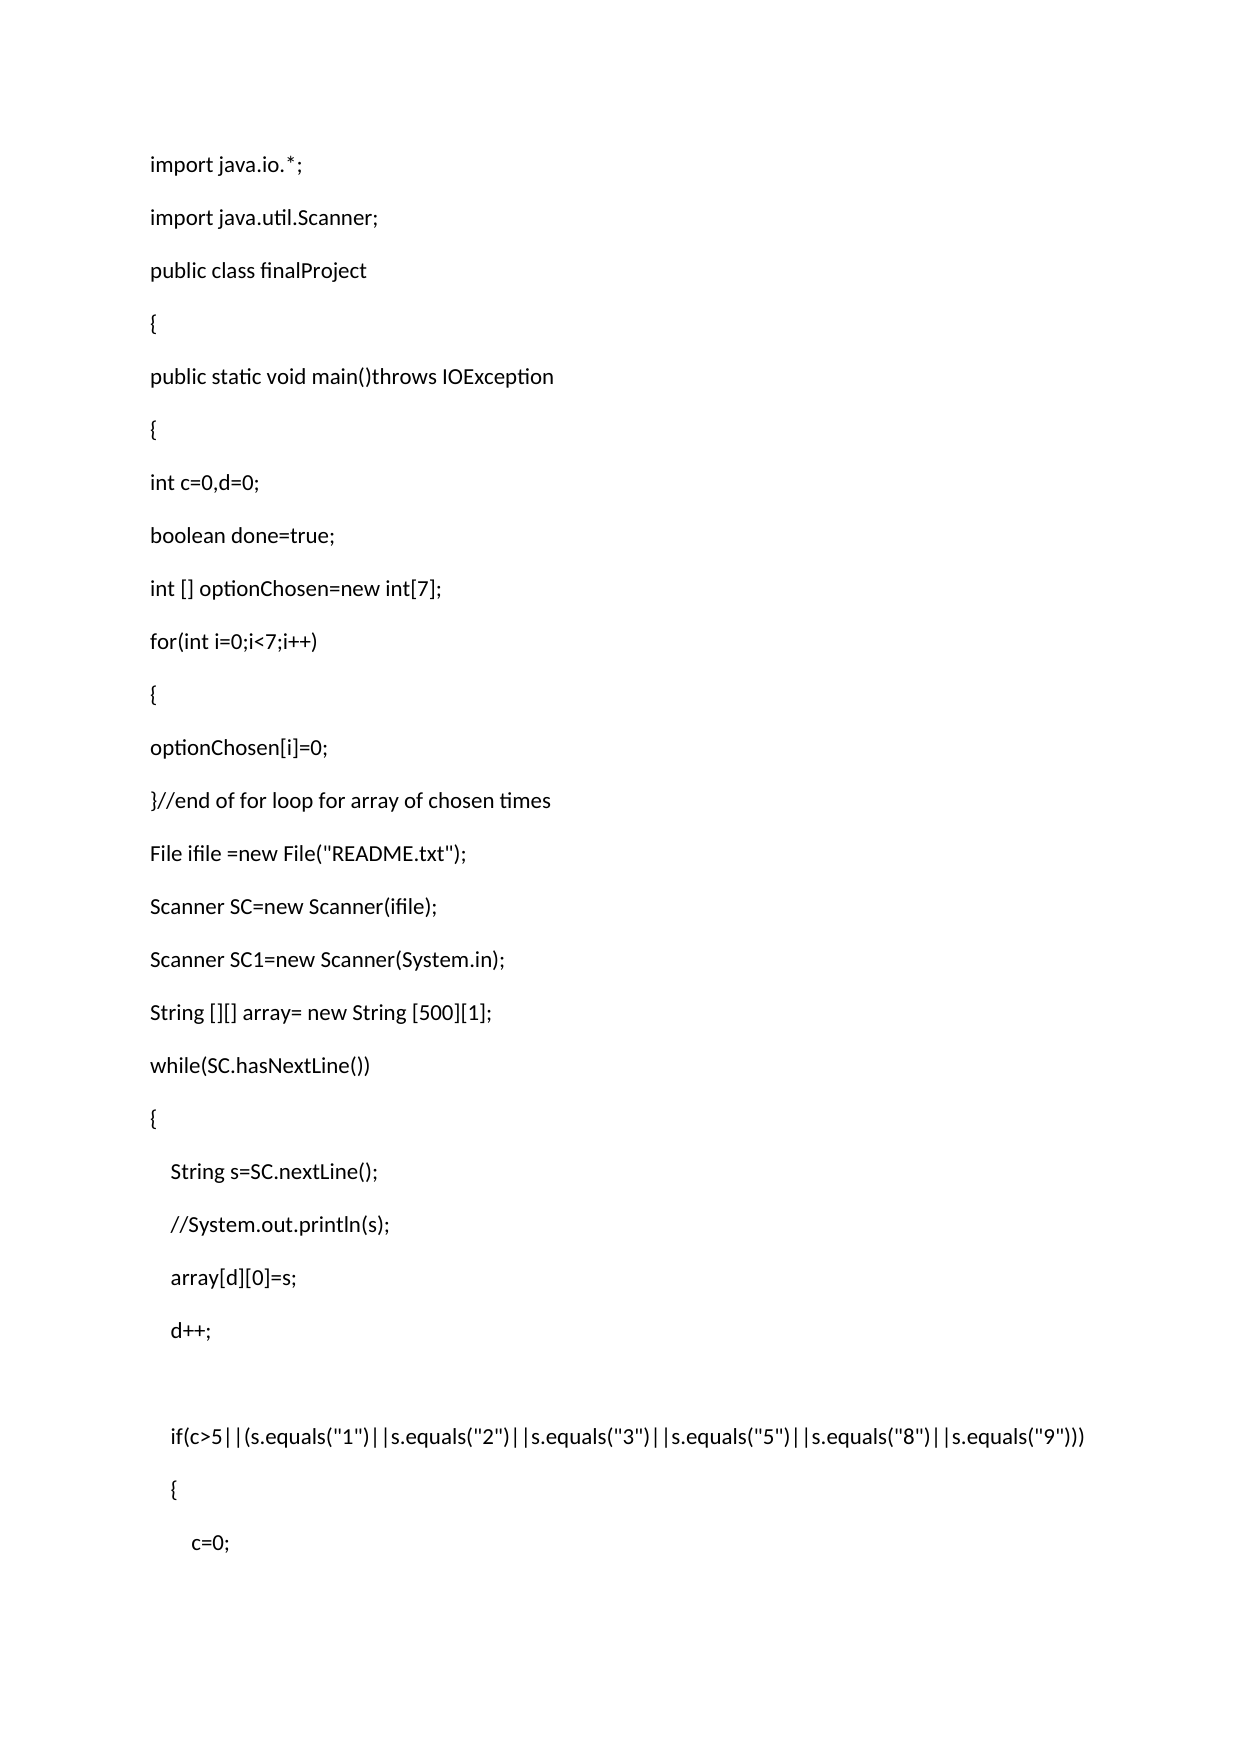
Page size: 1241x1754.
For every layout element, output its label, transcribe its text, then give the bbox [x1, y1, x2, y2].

text { [150, 309, 1090, 337]
text { [150, 1104, 1090, 1132]
text String s=SC.nextLine(); [150, 1157, 1090, 1185]
text c=0; [150, 1528, 1090, 1557]
text File ifile =new File("README.txt"); [150, 839, 1090, 867]
text d++; [150, 1316, 1090, 1344]
text }//end of for loop for array of chosen times [150, 786, 1090, 814]
text String [][] array= new String [500][1]; [150, 998, 1090, 1026]
text Scanner SC=new Scanner(ifile); [150, 892, 1090, 920]
text int c=0,d=0; [150, 468, 1090, 496]
text int [] optionChosen=new int[7]; [150, 574, 1090, 602]
text { [150, 680, 1090, 708]
text for(int i=0;i<7;i++) [150, 627, 1090, 655]
text { [150, 1476, 1090, 1503]
text //System.out.println(s); [150, 1210, 1090, 1238]
text optionChosen[i]=0; [150, 733, 1090, 761]
text while(SC.hasNextLine()) [150, 1051, 1090, 1079]
text import java.io.*; [150, 150, 1090, 178]
text array[d][0]=s; [150, 1263, 1090, 1291]
text if(c>5||(s.equals("1")||s.equals("2")||s.equals("3")||s.equals("5")||s.equals("8")||s.equals("9"))) [150, 1422, 1090, 1451]
text public static void main()throws IOException [150, 362, 1090, 390]
text public class finalProject [150, 256, 1090, 284]
text import java.util.Scanner; [150, 203, 1090, 231]
text Scanner SC1=new Scanner(System.in); [150, 945, 1090, 973]
text boolean done=true; [150, 521, 1090, 549]
text { [150, 415, 1090, 443]
